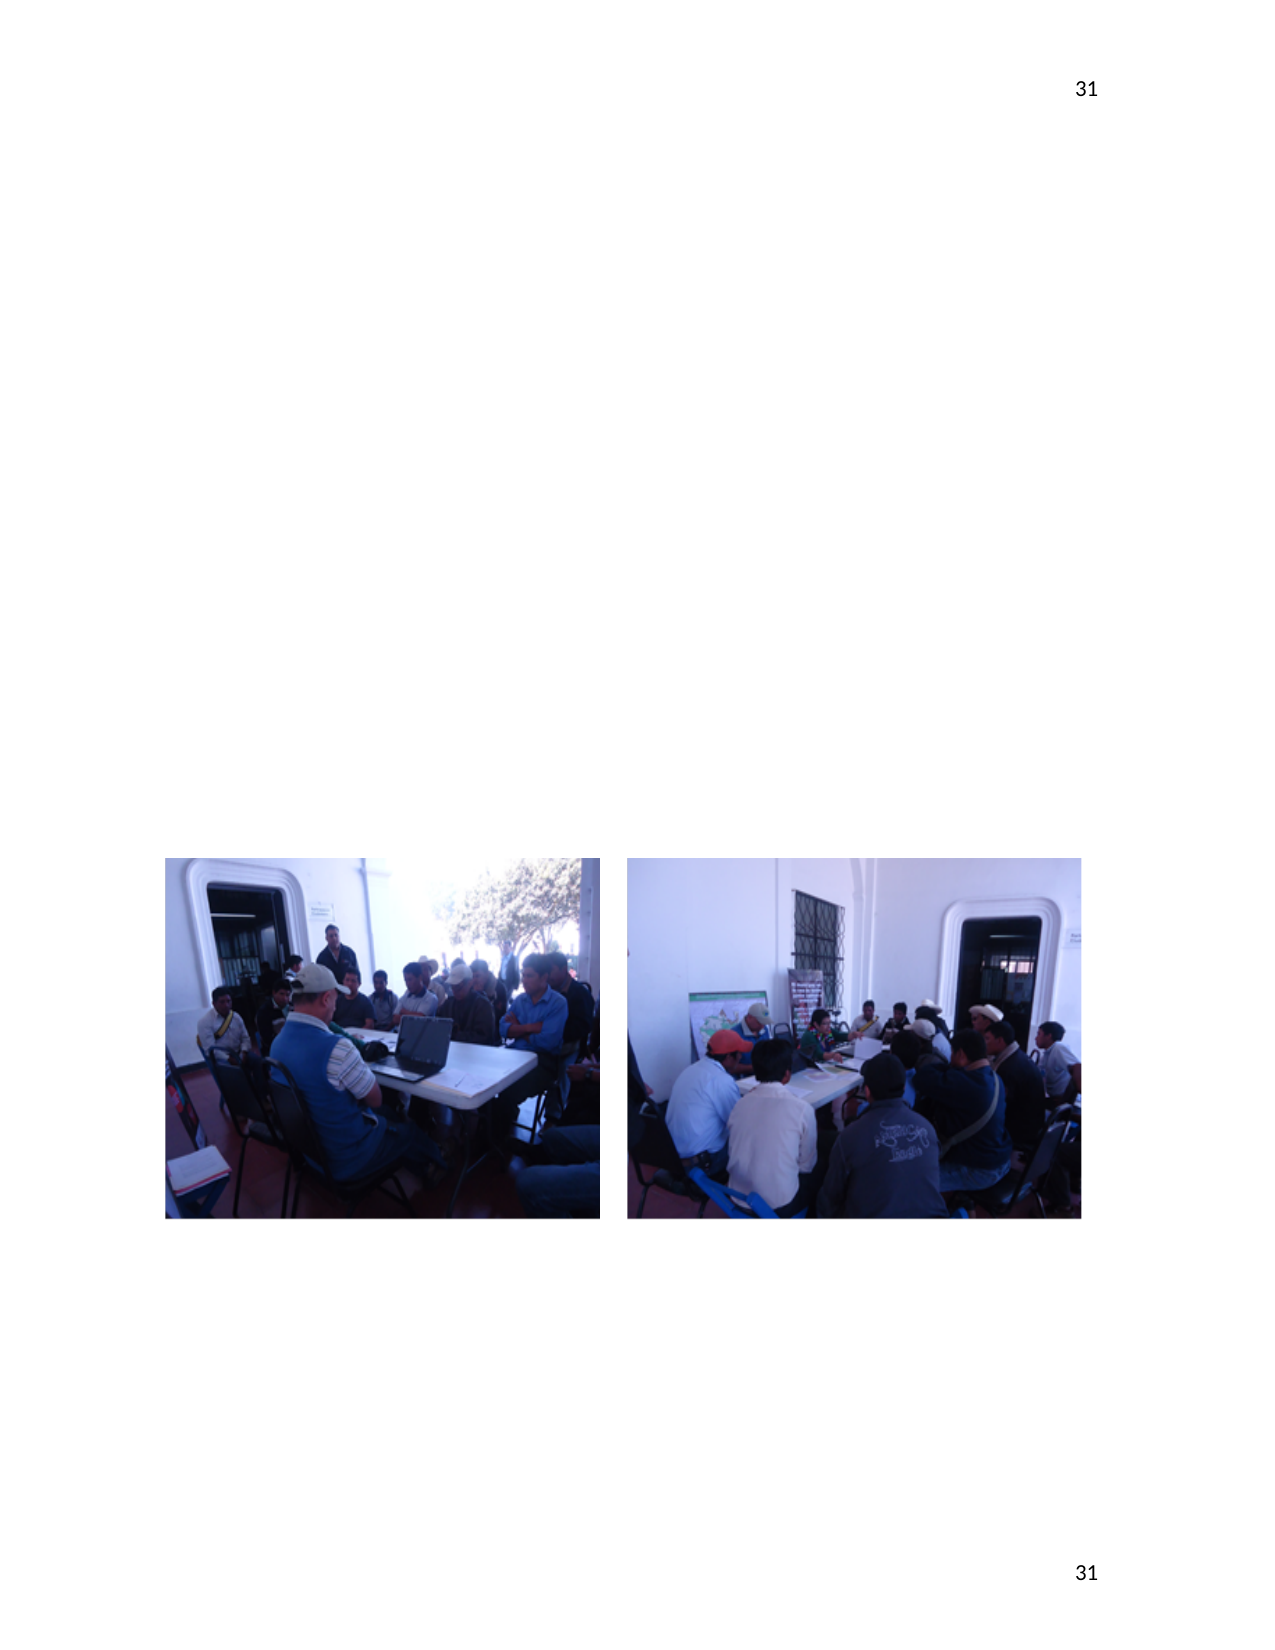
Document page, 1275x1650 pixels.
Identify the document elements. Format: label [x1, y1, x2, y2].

picture [164, 858, 600, 1221]
picture [626, 858, 1082, 1221]
